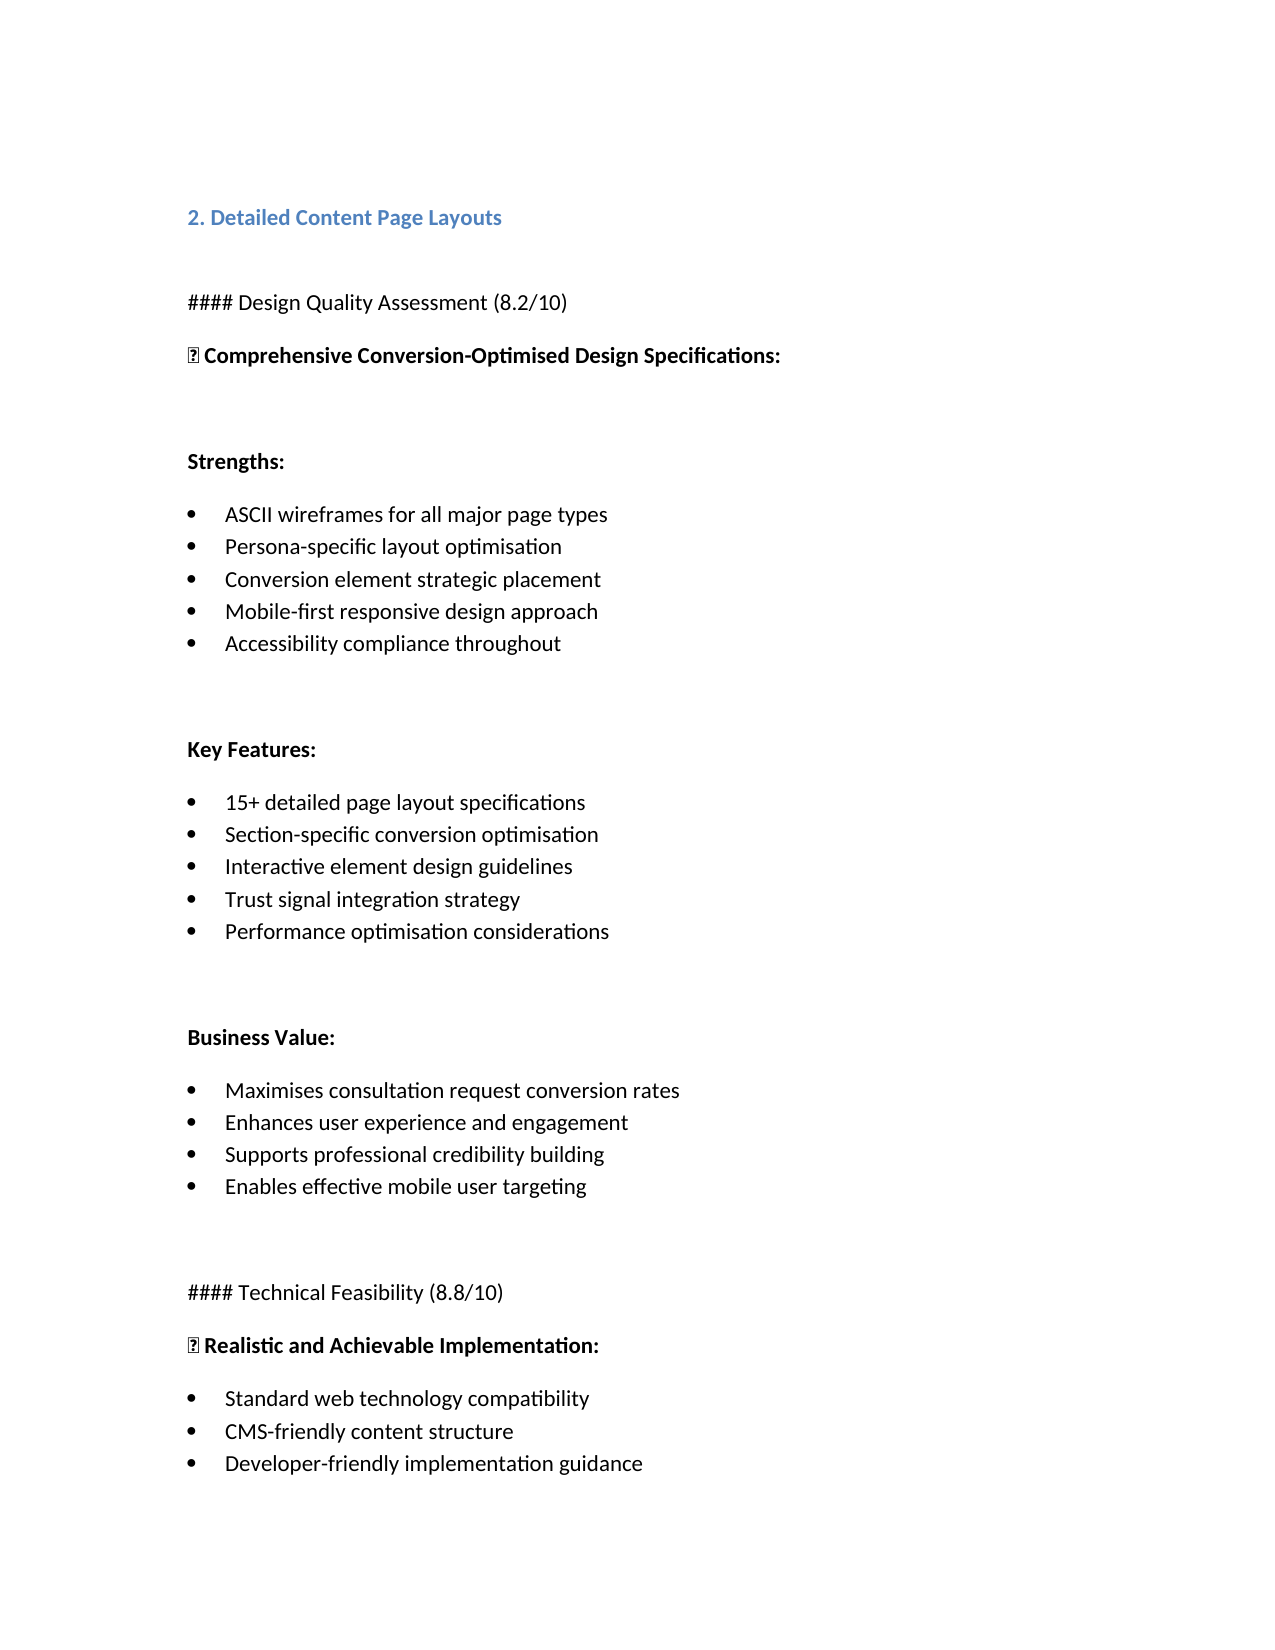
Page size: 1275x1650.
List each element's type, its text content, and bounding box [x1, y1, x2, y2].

text ✅ Realistic and Achievable Implementation: [187, 1332, 1087, 1359]
list Conversion element strategic placement [187, 565, 1087, 593]
text #### Design Quality Assessment (8.2/10) [187, 288, 1087, 316]
subtitle 2. Detailed Content Page Layouts [187, 203, 1087, 231]
list Standard web technology compatibility [187, 1384, 1087, 1413]
list Accessibility compliance throughout [187, 629, 1087, 657]
text Business Value: [187, 1023, 1087, 1051]
list Interactive element design guidelines [187, 852, 1087, 881]
list Maximises consultation request conversion rates [187, 1076, 1087, 1104]
text #### Technical Feasibility (8.8/10) [187, 1278, 1087, 1307]
list Developer-friendly implementation guidance [187, 1449, 1087, 1477]
list Performance optimisation considerations [187, 917, 1087, 945]
list ASCII wireframes for all major page types [187, 500, 1087, 528]
list Trust signal integration strategy [187, 885, 1087, 913]
text ✅ Comprehensive Conversion-Optimised Design Specifications: [187, 341, 1087, 369]
list Mobile-first responsive design approach [187, 597, 1087, 625]
list Persona-specific layout optimisation [187, 532, 1087, 561]
list Supports professional credibility building [187, 1140, 1087, 1168]
list Section-specific conversion optimisation [187, 820, 1087, 848]
list CMS-friendly content structure [187, 1417, 1087, 1445]
list Enables effective mobile user targeting [187, 1172, 1087, 1201]
list Enhances user experience and engagement [187, 1108, 1087, 1136]
list 15+ detailed page layout specifications [187, 788, 1087, 816]
text Key Features: [187, 735, 1087, 763]
text Strengths: [187, 447, 1087, 475]
